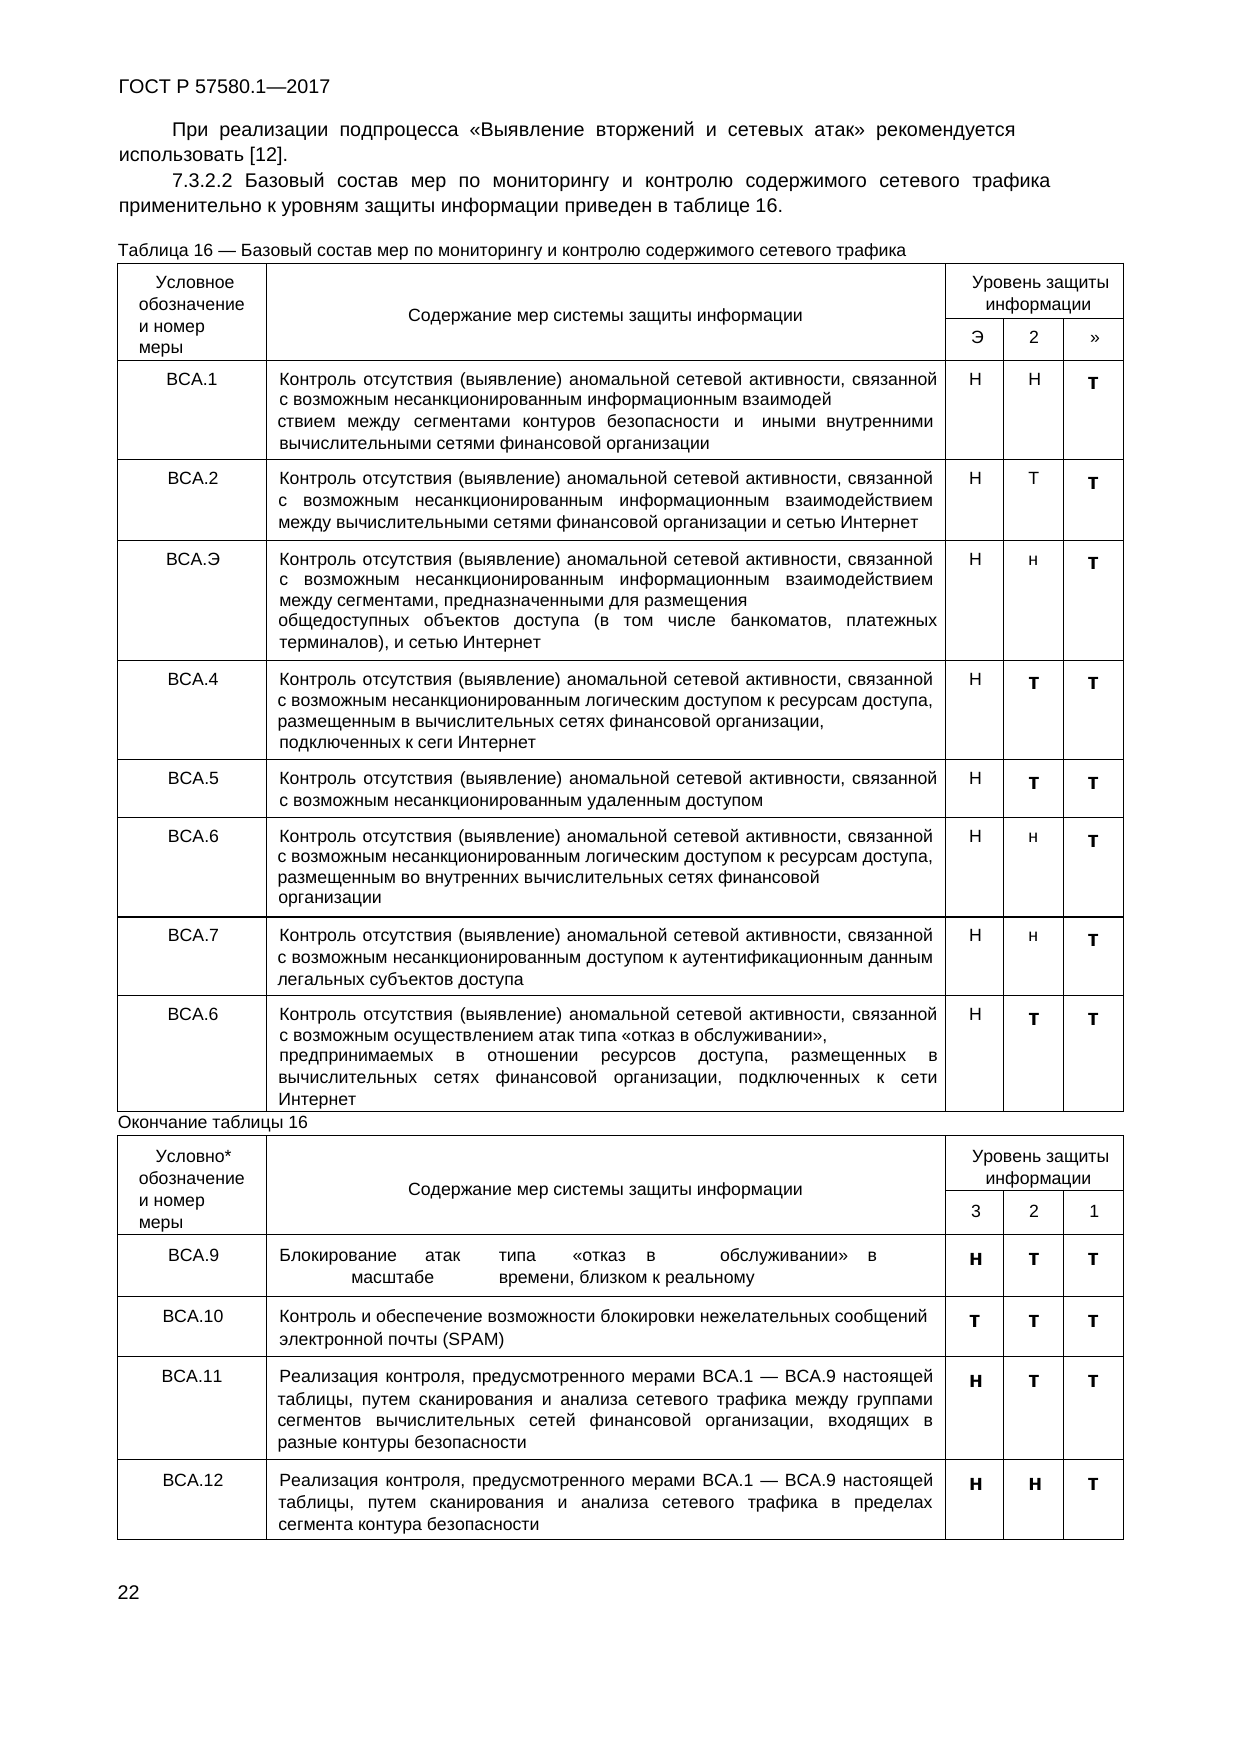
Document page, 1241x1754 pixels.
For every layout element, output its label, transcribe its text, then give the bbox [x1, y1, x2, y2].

text 7.3.2.2 Базовый состав мер по мониторингу и контролю содержимого сетевого трафика применительно к уровням защиты информации приведен в таблице 16. [118, 169, 1052, 217]
table_cell Контроль отсутствия (выявление) аномальной сетевой активности, связанной с возможным несанкционированным информационным взаимодей­ ствием между сегментами контуров безопасности и иными внутренними вычислительными сетями финансовой организации [267, 361, 945, 459]
table_cell Реализация контроля, предусмотренного мерами ВСА.1 — ВСА.9 настоящей таблицы, путем сканирования и анализа сетевого трафика в пределах сегмента контура безопасности [267, 1460, 945, 1539]
table_cell т [1064, 1297, 1123, 1356]
table_cell н [946, 1235, 1003, 1296]
table_cell Контроль отсутствия (выявление) аномальной сетевой активности, связанной с возможным несанкционированным логическим доступом к ресурсам доступа, размещенным в вычислительных сетях финансовой организации, подключенных к сеги Интернет [267, 661, 945, 759]
table_cell т [1064, 760, 1123, 817]
table_cell Контроль отсутствия (выявление) аномальной сетевой активности, связанной с возможным несанкционированным информационным взаимодействием между вычислительными сетями финансовой организации и сетью Интернет [267, 460, 945, 539]
table_cell ВСА.6 [118, 818, 266, 916]
table_cell Т [1004, 460, 1063, 539]
table_cell т [1064, 1357, 1123, 1459]
table_cell Н [946, 996, 1003, 1111]
table_cell Э [946, 319, 1003, 359]
table_cell т [1064, 1235, 1123, 1296]
table_cell Контроль отсутствия (выявление) аномальной сетевой активности, связанной с возможным несанкционированным логическим доступом к ресурсам доступа, размещенным во внутренних вычислительных сетях финансовой организации [267, 818, 945, 916]
table_cell Контроль отсутствия (выявление) аномальной сетевой активности, связанной с возможным несанкционированным удаленным доступом [267, 760, 945, 817]
table_header Уровень защиты информации [946, 1136, 1123, 1190]
table_cell Контроль отсутствия (выявление) аномальной сетевой активности, связанной с возможным несанкционированным доступом к аутентификационным данным легальных субъектов доступа [267, 918, 945, 995]
table_cell т [1064, 996, 1123, 1111]
table_cell н [1004, 818, 1063, 916]
table_cell ВСА.9 [118, 1235, 266, 1296]
table_cell Н [946, 661, 1003, 759]
table_cell т [1064, 1460, 1123, 1539]
table_cell н [1004, 1460, 1063, 1539]
table_cell 3 [946, 1191, 1003, 1234]
table_cell ВСА.1 [118, 361, 266, 459]
table_cell ВСА.10 [118, 1297, 266, 1356]
table_cell ВСА.12 [118, 1460, 266, 1539]
table_cell 2 [1004, 1191, 1063, 1234]
table_cell т [1004, 996, 1063, 1111]
table_cell 1 [1064, 1191, 1123, 1234]
table_cell н [1004, 918, 1063, 995]
table_cell т [1064, 541, 1123, 659]
table_header Уровень защиты информации [946, 264, 1123, 318]
table_cell Н [946, 760, 1003, 817]
table_cell т [1064, 661, 1123, 759]
text Таблица 16 — Базовый состав мер по мониторингу и контролю содержимого сетевого трафика [118, 240, 1124, 260]
table_header Условно* обозначение и номер меры [118, 1136, 266, 1234]
table_cell т [1064, 818, 1123, 916]
table_cell н [1004, 541, 1063, 659]
text При реализации подпроцесса «Выявление вторжений и сетевых атак» рекомендуется использовать [12]. [118, 118, 1017, 166]
table_cell Блокирование атак типа «отказ в обслуживании» в масштабе времени, близком к реальному [267, 1235, 945, 1296]
table_cell Н [1004, 361, 1063, 459]
table_cell т [1064, 918, 1123, 995]
table_cell т [946, 1297, 1003, 1356]
table_cell 2 [1004, 319, 1063, 359]
table_cell н [946, 1357, 1003, 1459]
table_cell Реализация контроля, предусмотренного мерами ВСА.1 — ВСА.9 настоящей таблицы, путем сканирования и анализа сетевого трафика между группами сегментов вычислительных сетей финансовой организации, входящих в разные контуры безопасности [267, 1357, 945, 1459]
table_cell Н [946, 541, 1003, 659]
table_cell Контроль и обеспечение возможности блокировки нежелательных сообщений электронной почты (SPAM) [267, 1297, 945, 1356]
table_cell т [1064, 361, 1123, 459]
table_cell ВСА.7 [118, 918, 266, 995]
table_cell ВСА.11 [118, 1357, 266, 1459]
table_cell Н [946, 818, 1003, 916]
table_cell т [1064, 460, 1123, 539]
table_header Условное обозначение и номер меры [118, 264, 266, 359]
table_cell ВСА.6 [118, 996, 266, 1111]
table_cell т [1004, 661, 1063, 759]
text Окончание таблицы 16 [118, 1112, 1124, 1132]
table_cell Контроль отсутствия (выявление) аномальной сетевой активности, связанной с возможным несанкционированным информационным взаимодействием между сегментами, предназначенными для размещения общедоступных объектов доступа (в том числе банкоматов, платежных терминалов), и сетью Интернет [267, 541, 945, 659]
table_cell Контроль отсутствия (выявление) аномальной сетевой активности, связанной с возможным осуществлением атак типа «отказ в обслуживании», предпринимаемых в отношении ресурсов доступа, размещенных в вычислительных сетях финансовой организации, подключенных к сети Интернет [267, 996, 945, 1111]
table_cell » [1064, 319, 1123, 359]
table_cell т [1004, 1297, 1063, 1356]
table_header Содержание мер системы защиты информации [267, 1136, 945, 1234]
table_cell т [1004, 760, 1063, 817]
table_cell ВСА.4 [118, 661, 266, 759]
table_cell Н [946, 460, 1003, 539]
table_cell т [1004, 1235, 1063, 1296]
table_cell Н [946, 361, 1003, 459]
table_cell т [1004, 1357, 1063, 1459]
table_cell Н [946, 918, 1003, 995]
table_header Содержание мер системы защиты информации [267, 264, 945, 359]
table_cell ВСА.2 [118, 460, 266, 539]
table_cell н [946, 1460, 1003, 1539]
table_cell ВСА.Э [118, 541, 266, 659]
table_cell ВСА.5 [118, 760, 266, 817]
